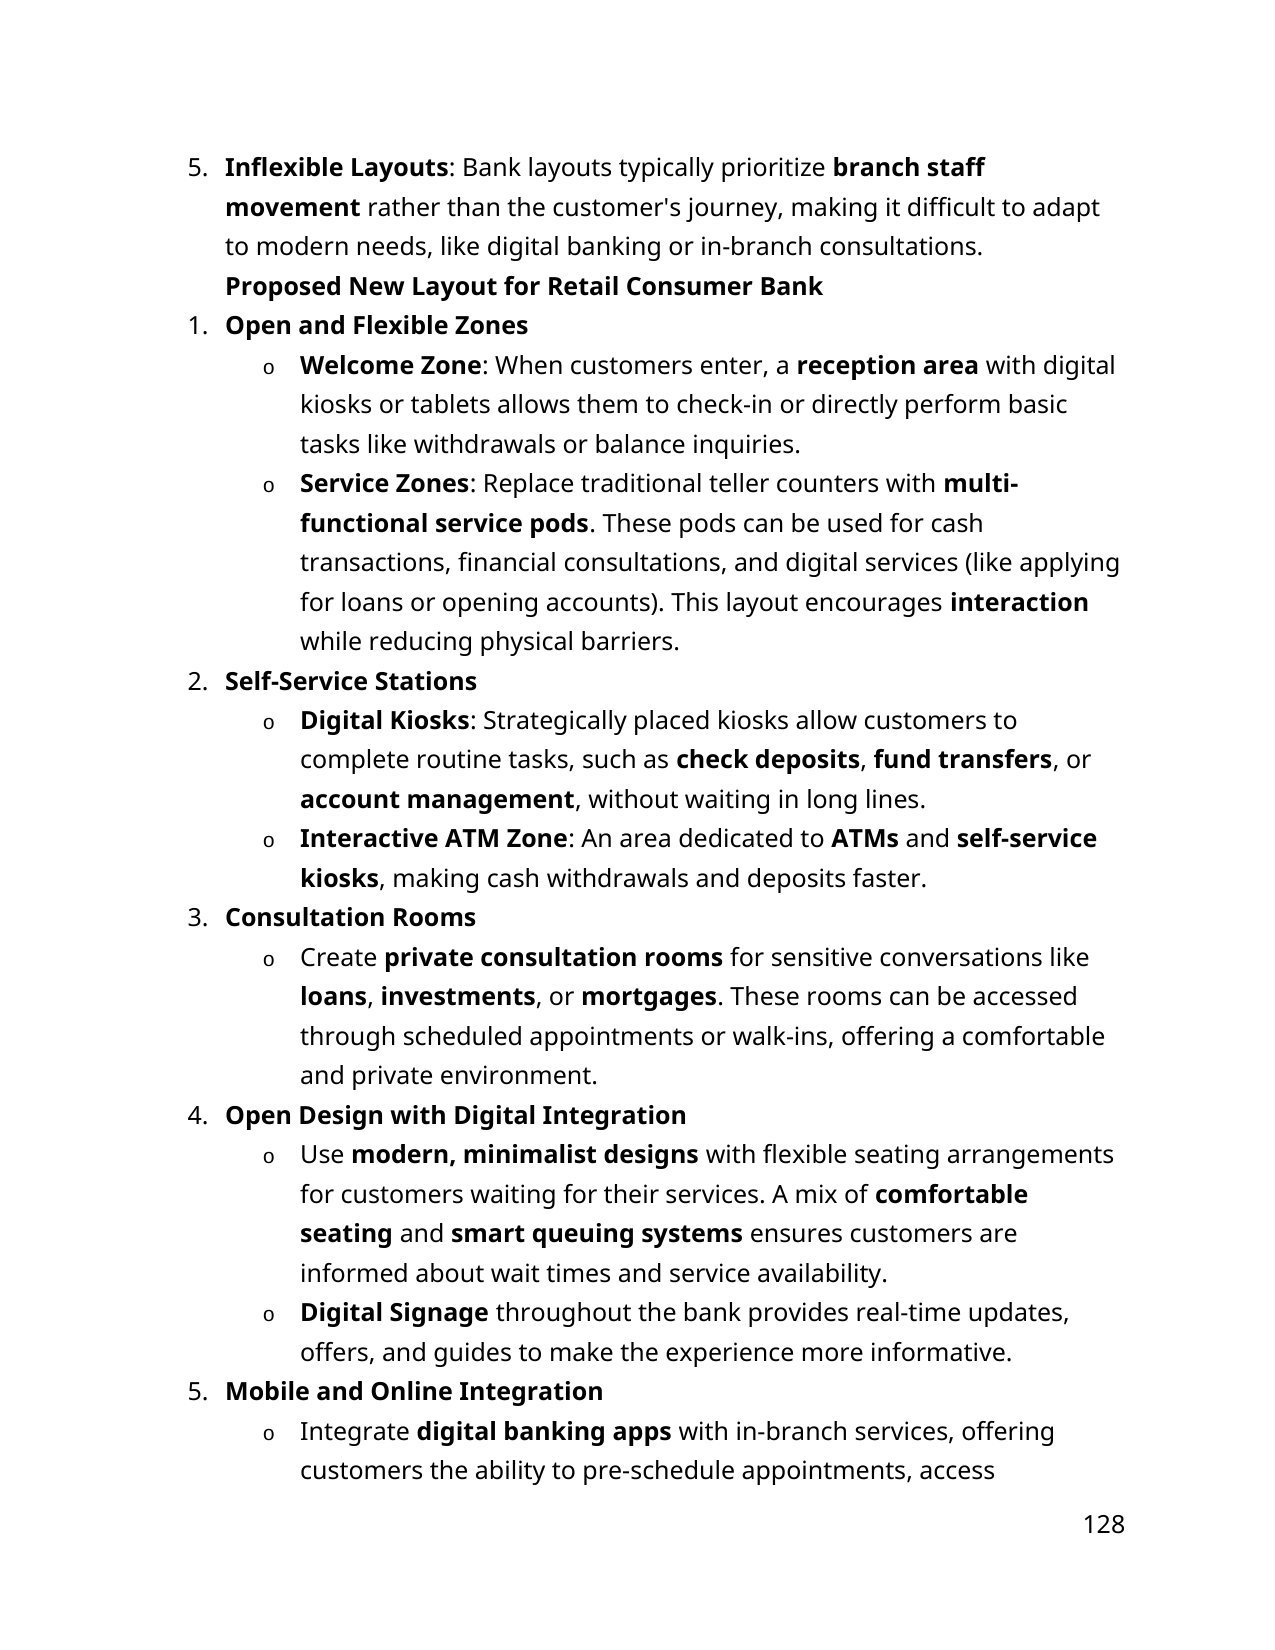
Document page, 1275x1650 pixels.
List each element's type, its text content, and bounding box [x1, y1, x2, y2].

list Mobile and Online Integration [187, 1374, 1125, 1408]
list Open and Flexible Zones [187, 308, 1125, 342]
list Self-Service Stations [187, 663, 1125, 697]
list Inflexible Layouts: Bank layouts typically prioritize branch staff movement rather than the customer's journey, making it difficult to adapt to modern needs, like digital banking or in-branch consultations. [187, 150, 1125, 263]
list Create private consultation rooms for sensitive conversations like loans, investments, or mortgages. These rooms can be accessed through scheduled appointments or walk-ins, offering a comfortable and private environment. [262, 939, 1125, 1092]
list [262, 1413, 1125, 1487]
list Interactive ATM Zone: An area dedicated to ATMs and self-service kiosks, making cash withdrawals and deposits faster. [262, 821, 1125, 895]
list Proposed New Layout for Retail Consumer Bank [225, 268, 1125, 302]
list Service Zones: Replace traditional teller counters with multi-functional service pods. These pods can be used for cash transactions, financial consultations, and digital services (like applying for loans or opening accounts). This layout encourages interaction while reducing physical barriers. [262, 466, 1125, 658]
list Digital Signage throughout the bank provides real-time updates, offers, and guides to make the experience more informative. [262, 1295, 1125, 1368]
list Consultation Rooms [187, 900, 1125, 934]
list Welcome Zone: When customers enter, a reception area with digital kiosks or tablets allows them to check-in or directly perform basic tasks like withdrawals or balance inquiries. [262, 347, 1125, 460]
list Digital Kiosks: Strategically placed kiosks allow customers to complete routine tasks, such as check deposits, fund transfers, or account management, without waiting in long lines. [262, 703, 1125, 816]
list Use modern, minimalist designs with flexible seating arrangements for customers waiting for their services. A mix of comfortable seating and smart queuing systems ensures customers are informed about wait times and service availability. [262, 1137, 1125, 1289]
list Open Design with Digital Integration [187, 1097, 1125, 1132]
